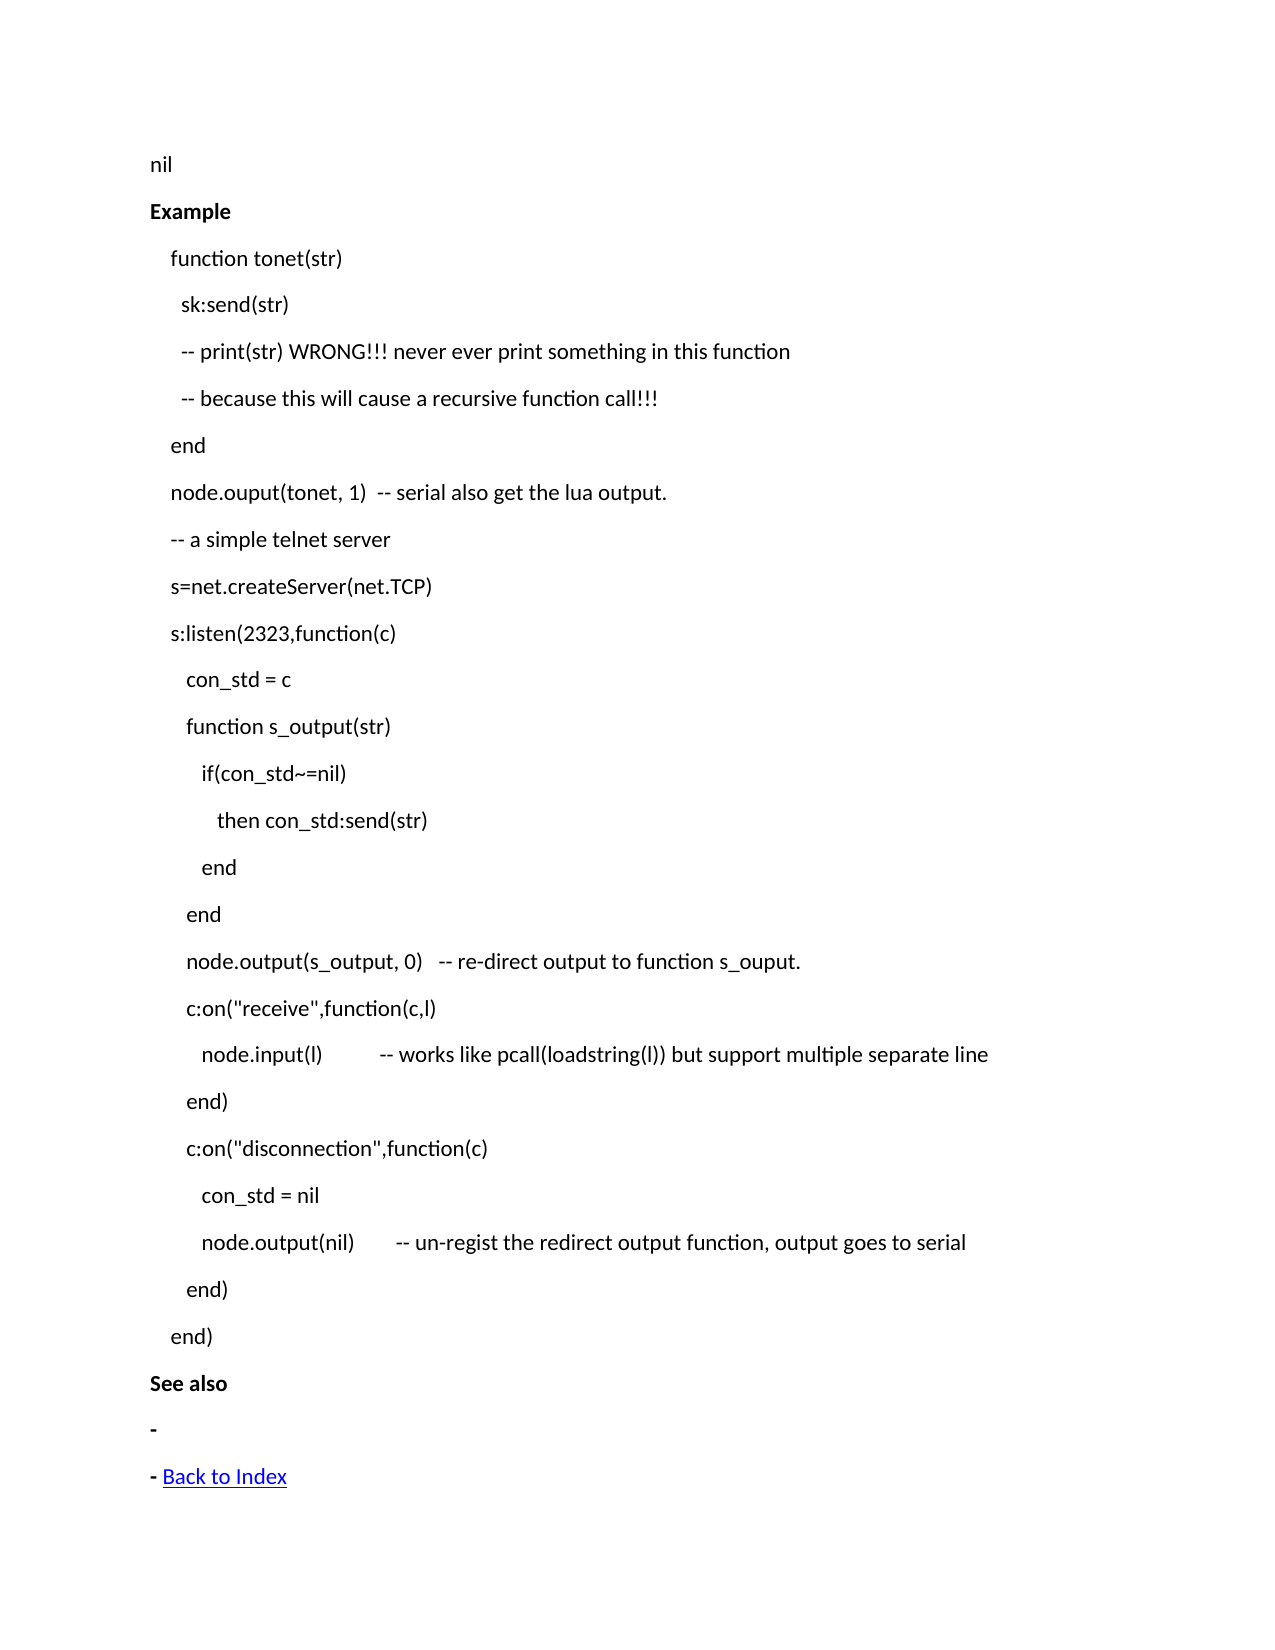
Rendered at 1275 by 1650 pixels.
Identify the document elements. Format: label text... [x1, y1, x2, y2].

text then con_std:send(str) [150, 806, 1125, 834]
text nil [150, 150, 1125, 178]
text node.input(l) -- works like pcall(loadstring(l)) but support multiple separate line [150, 1041, 1125, 1069]
text function s_output(str) [150, 712, 1125, 741]
text node.output(nil) -- un-regist the redirect output function, output goes to serial [150, 1228, 1125, 1256]
text - [150, 1416, 1125, 1444]
text end [150, 431, 1125, 459]
text end [150, 900, 1125, 928]
text Example [150, 197, 1125, 225]
text con_std = c [150, 666, 1125, 694]
text node.output(s_output, 0) -- re-direct output to function s_ouput. [150, 947, 1125, 975]
text end [150, 853, 1125, 881]
text end) [150, 1087, 1125, 1116]
text con_std = nil [150, 1181, 1125, 1209]
text sk:send(str) [150, 291, 1125, 319]
text s=net.createServer(net.TCP) [150, 572, 1125, 600]
text - Back to Index [150, 1462, 1125, 1491]
text c:on("receive",function(c,l) [150, 994, 1125, 1022]
text end) [150, 1275, 1125, 1303]
text -- print(str) WRONG!!! never ever print something in this function [150, 337, 1125, 366]
text -- a simple telnet server [150, 525, 1125, 553]
text See also [150, 1369, 1125, 1397]
text node.ouput(tonet, 1) -- serial also get the lua output. [150, 478, 1125, 506]
text if(con_std~=nil) [150, 759, 1125, 787]
text end) [150, 1322, 1125, 1350]
text -- because this will cause a recursive function call!!! [150, 384, 1125, 412]
text c:on("disconnection",function(c) [150, 1134, 1125, 1162]
text function tonet(str) [150, 244, 1125, 272]
text s:listen(2323,function(c) [150, 619, 1125, 647]
